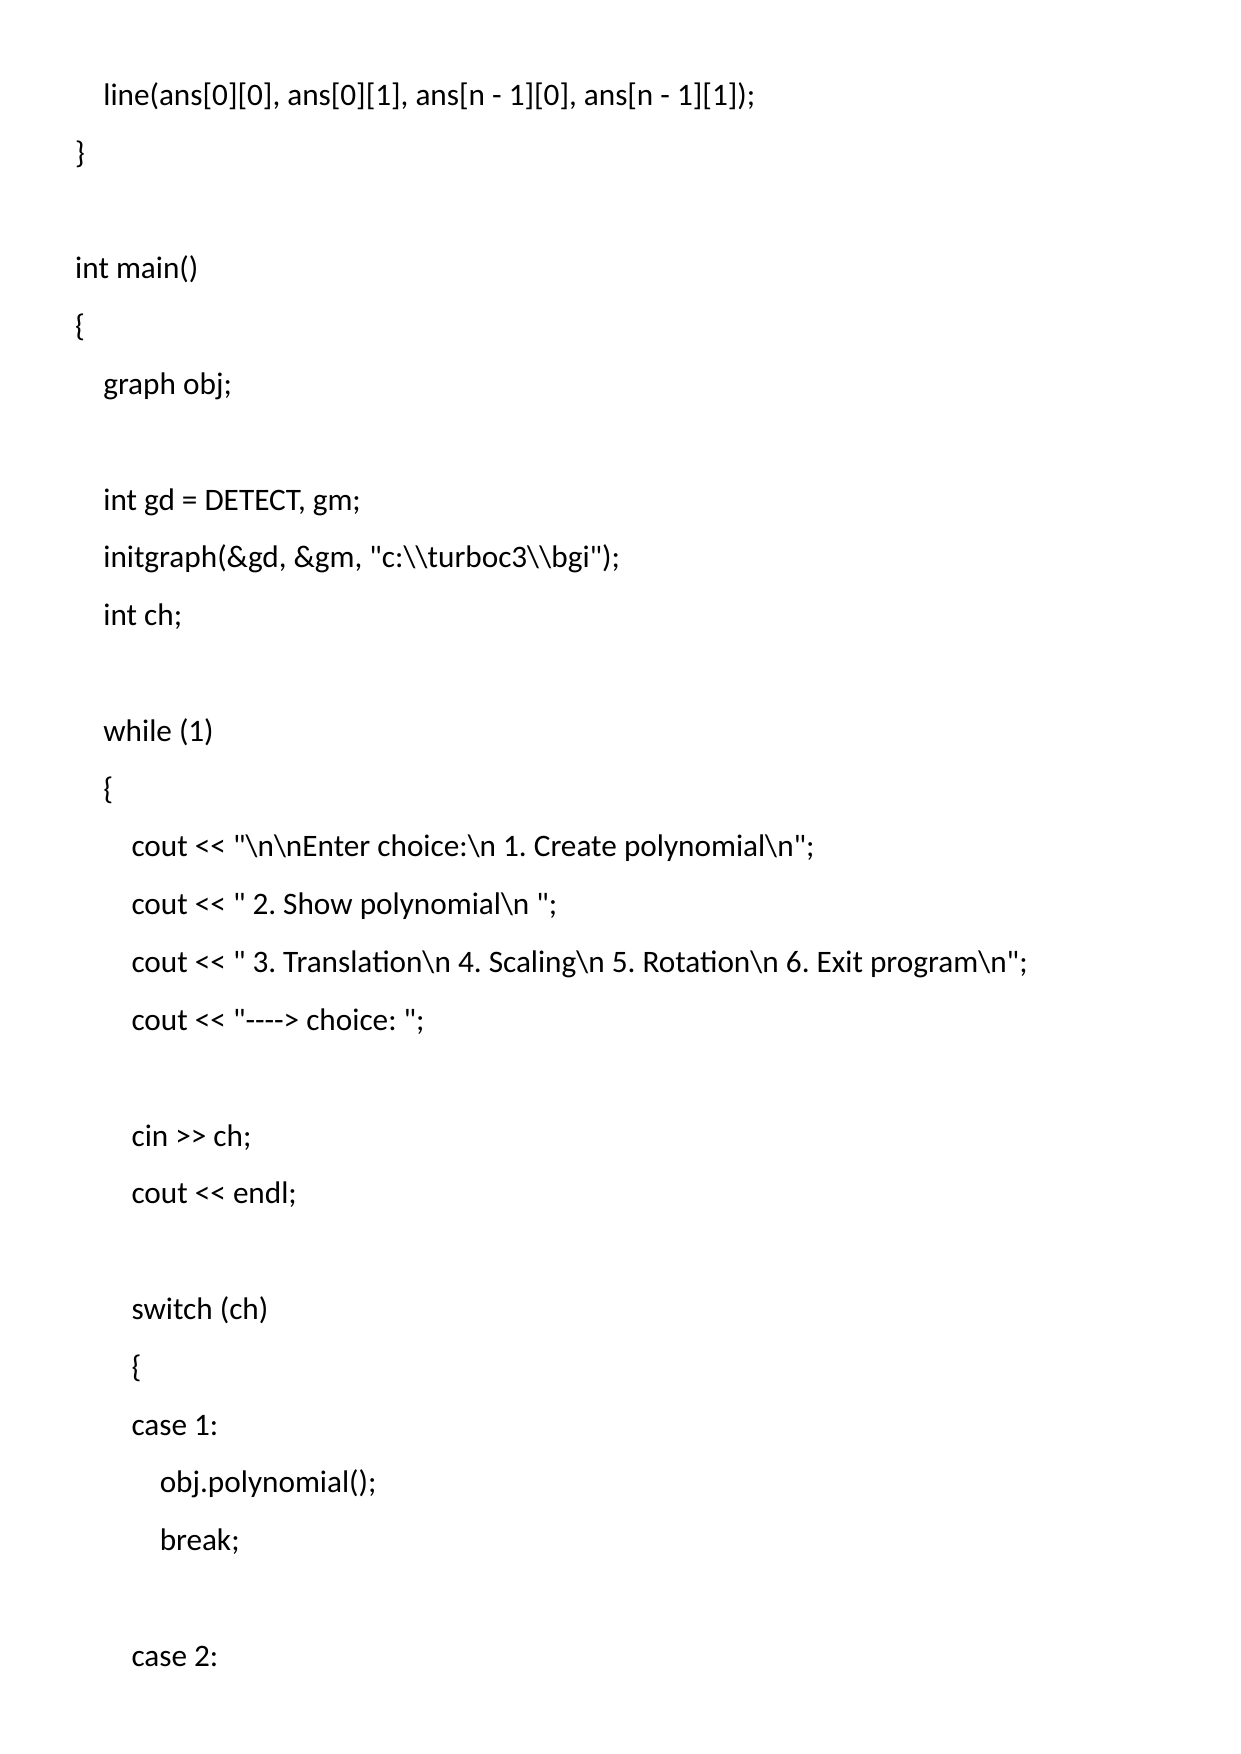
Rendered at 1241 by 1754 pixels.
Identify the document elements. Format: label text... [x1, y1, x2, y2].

text } [75, 133, 1165, 171]
text graph obj; [75, 364, 1165, 402]
text { [75, 769, 1165, 807]
text cout << " 2. Show polynomial\n "; [75, 884, 1165, 922]
text { [75, 306, 1165, 344]
text cout << "\n\nEnter choice:\n 1. Create polynomial\n"; [75, 827, 1165, 865]
text line(ans[0][0], ans[0][1], ans[n - 1][0], ans[n - 1][1]); [75, 75, 1165, 113]
text switch (ch) [75, 1289, 1165, 1327]
text int ch; [75, 595, 1165, 633]
text break; [75, 1520, 1165, 1558]
text cin >> ch; [75, 1116, 1165, 1154]
text { [75, 1347, 1165, 1385]
text int main() [75, 248, 1165, 287]
text cout << "----> choice: "; [75, 1000, 1165, 1038]
text case 2: [75, 1636, 1165, 1674]
text initgraph(&gd, &gm, "c:\\turboc3\\bgi"); [75, 537, 1165, 576]
text int gd = DETECT, gm; [75, 480, 1165, 518]
text while (1) [75, 711, 1165, 749]
text case 1: [75, 1405, 1165, 1443]
text obj.polynomial(); [75, 1462, 1165, 1501]
text cout << " 3. Translation\n 4. Scaling\n 5. Rotation\n 6. Exit program\n"; [75, 942, 1165, 980]
text cout << endl; [75, 1173, 1165, 1212]
